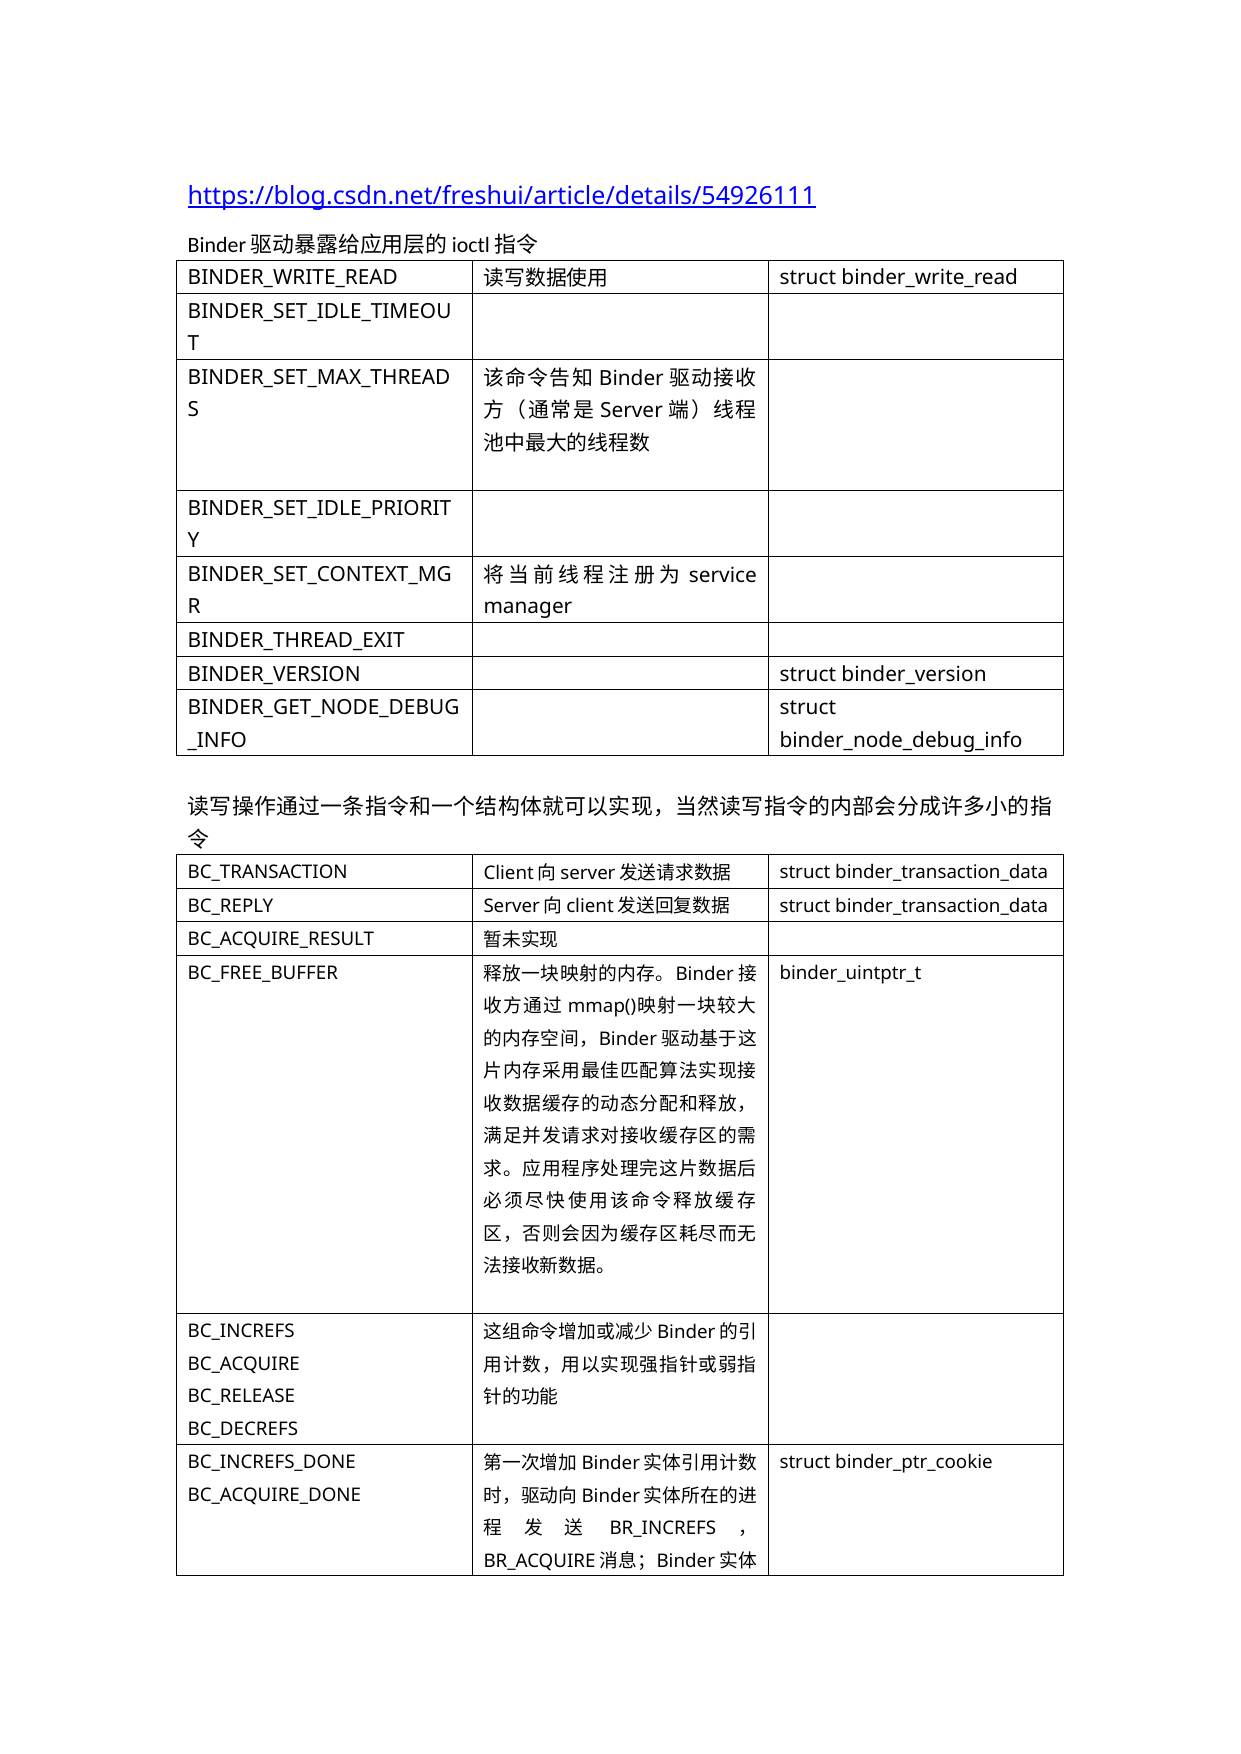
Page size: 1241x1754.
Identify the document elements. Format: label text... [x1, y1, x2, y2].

table_cell struct binder_node_debug_info [769, 690, 1063, 755]
table_cell BINDER_VERSION [177, 657, 472, 689]
table_cell 将当前线程注册为service manager [473, 557, 768, 622]
table_cell BINDER_SET_IDLE_TIMEOUT [177, 294, 472, 359]
table_cell [769, 922, 1063, 954]
table_cell [769, 491, 1063, 556]
table_cell [473, 623, 768, 656]
table_cell 暂未实现 [473, 922, 768, 954]
table_cell [473, 294, 768, 359]
table_header struct binder_transaction_data [769, 855, 1063, 887]
table_cell BINDER_SET_CONTEXT_MGR [177, 557, 472, 622]
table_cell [177, 1445, 472, 1575]
table_cell 这组命令增加或减少Binder的引用计数，用以实现强指针或弱指针的功能 [473, 1314, 768, 1444]
table_cell Server向client发送回复数据 [473, 889, 768, 921]
table_cell BC_ACQUIRE_RESULT [177, 922, 472, 954]
table_cell BINDER_GET_NODE_DEBUG_INFO [177, 690, 472, 755]
table_cell [769, 360, 1063, 490]
table_cell [473, 491, 768, 556]
text 读写操作通过一条指令和一个结构体就可以实现，当然读写指令的内部会分成许多小的指令 [187, 789, 1053, 854]
table_cell binder_uintptr_t [769, 956, 1063, 1313]
table_cell [473, 690, 768, 755]
table_header struct binder_write_read [769, 261, 1063, 293]
text https://blog.csdn.net/freshui/article/details/54926111 [187, 162, 1053, 227]
table_header BINDER_WRITE_READ [177, 261, 472, 293]
table_cell struct binder_transaction_data [769, 889, 1063, 921]
table_cell [769, 1314, 1063, 1444]
table_cell [473, 657, 768, 689]
table_cell 释放一块映射的内存。Binder接收方通过mmap()映射一块较大的内存空间，Binder驱动基于这片内存采用最佳匹配算法实现接收数据缓存的动态分配和释放，满足并发请求对接收缓存区的需求。应用程序处理完这片数据后必须尽快使用该命令释放缓存区，否则会因为缓存区耗尽而无法接收新数据。 [473, 956, 768, 1313]
text Binder驱动暴露给应用层的ioctl指令 [187, 227, 1053, 259]
table_cell BINDER_SET_MAX_THREADS [177, 360, 472, 490]
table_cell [473, 1445, 768, 1575]
table_cell 该命令告知Binder驱动接收方（通常是Server端）线程池中最大的线程数 [473, 360, 768, 490]
table_cell BC_FREE_BUFFER [177, 956, 472, 1313]
table_cell BINDER_THREAD_EXIT [177, 623, 472, 656]
table_cell [769, 294, 1063, 359]
table_header Client向server发送请求数据 [473, 855, 768, 887]
table_cell [769, 623, 1063, 656]
table_cell BC_INCREFS BC_ACQUIRE BC_RELEASE BC_DECREFS [177, 1314, 472, 1444]
table_cell [769, 557, 1063, 622]
table_header 读写数据使用 [473, 261, 768, 293]
table_cell struct binder_version [769, 657, 1063, 689]
table_cell BINDER_SET_IDLE_PRIORITY [177, 491, 472, 556]
table_cell BC_REPLY [177, 889, 472, 921]
table_header BC_TRANSACTION [177, 855, 472, 887]
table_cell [769, 1445, 1063, 1575]
